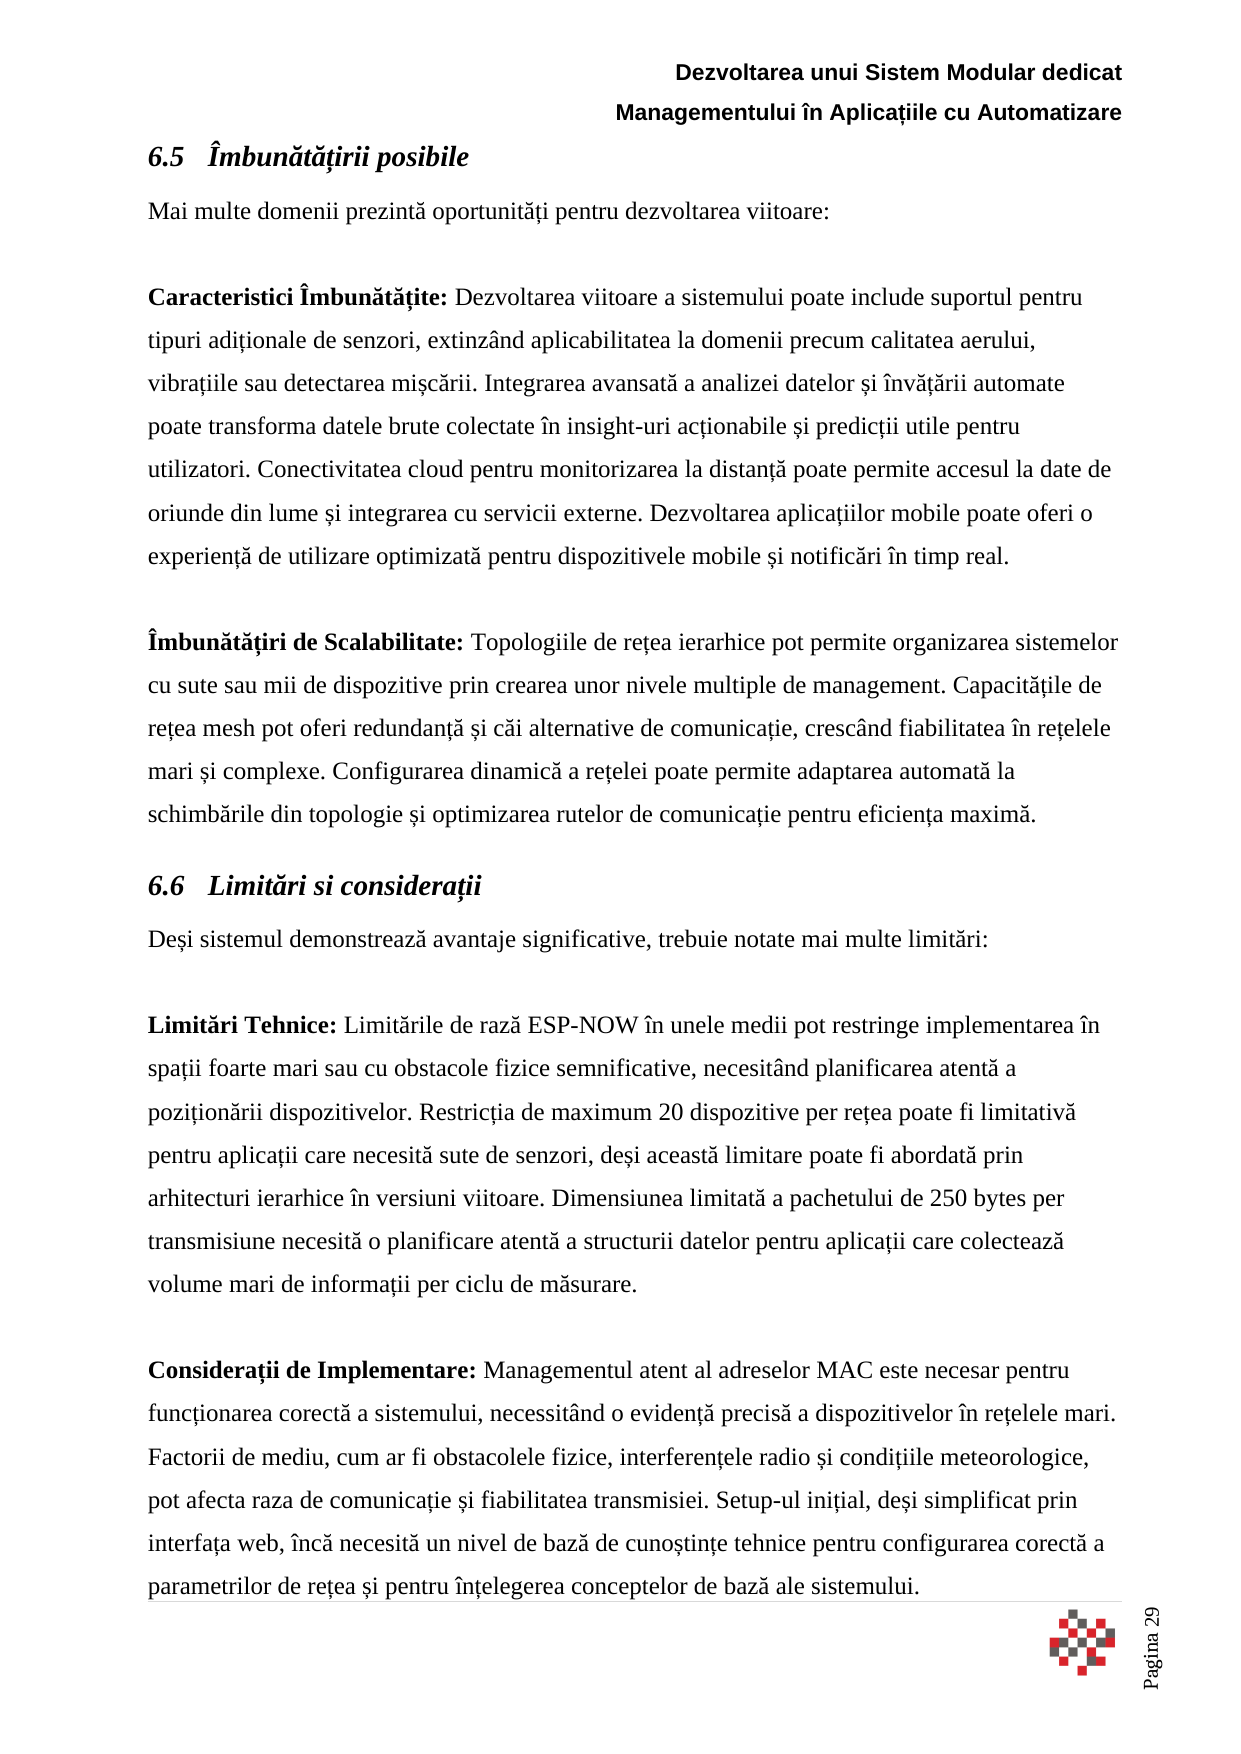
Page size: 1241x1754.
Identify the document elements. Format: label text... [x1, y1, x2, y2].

subtitle Limitări si considerații [148, 868, 1122, 901]
text Mai multe domenii prezintă oportunități pentru dezvoltarea viitoare: [148, 196, 1122, 224]
text Caracteristici Îmbunătățite: Dezvoltarea viitoare a sistemului poate include suportul pentru tipuri adiționale de senzori, extinzând aplicabilitatea la domenii precum calitatea aerului, vibrațiile sau detectarea mișcării. Integrarea avansată a analizei datelor și învățării automate poate transforma datele brute colectate în insight-uri acționabile și predicții utile pentru utilizatori. Conectivitatea cloud pentru monitorizarea la distanță poate permite accesul la date de oriunde din lume și integrarea cu servicii externe. Dezvoltarea aplicațiilor mobile poate oferi o experiență de utilizare optimizată pentru dispozitivele mobile și notificări în timp real. [148, 282, 1122, 569]
subtitle Îmbunătățirii posibile [148, 139, 1122, 173]
picture [1039, 1604, 1123, 1681]
text Deși sistemul demonstrează avantaje significative, trebuie notate mai multe limitări: [148, 924, 1122, 953]
text Limitări Tehnice: Limitările de rază ESP-NOW în unele medii pot restringe implementarea în spații foarte mari sau cu obstacole fizice semnificative, necesitând planificarea atentă a poziționării dispozitivelor. Restricția de maximum 20 dispozitive per rețea poate fi limitativă pentru aplicații care necesită sute de senzori, deși această limitare poate fi abordată prin arhitecturi ierarhice în versiuni viitoare. Dimensiunea limitată a pachetului de 250 bytes per transmisiune necesită o planificare atentă a structurii datelor pentru aplicații care colectează volume mari de informații per ciclu de măsurare. [148, 1010, 1122, 1298]
text Considerații de Implementare: Managementul atent al adreselor MAC este necesar pentru funcționarea corectă a sistemului, necessitând o evidență precisă a dispozitivelor în rețelele mari. Factorii de mediu, cum ar fi obstacolele fizice, interferențele radio și condițiile meteorologice, pot afecta raza de comunicație și fiabilitatea transmisiei. Setup-ul inițial, deși simplificat prin interfața web, încă necesită un nivel de bază de cunoștințe tehnice pentru configurarea corectă a parametrilor de rețea și pentru înțelegerea conceptelor de bază ale sistemului. [148, 1355, 1122, 1600]
text Îmbunătățiri de Scalabilitate: Topologiile de rețea ierarhice pot permite organizarea sistemelor cu sute sau mii de dispozitive prin crearea unor nivele multiple de management. Capacitățile de rețea mesh pot oferi redundanță și căi alternative de comunicație, crescând fiabilitatea în rețelele mari și complexe. Configurarea dinamică a rețelei poate permite adaptarea automată la schimbările din topologie și optimizarea rutelor de comunicație pentru eficiența maximă. [148, 627, 1122, 828]
